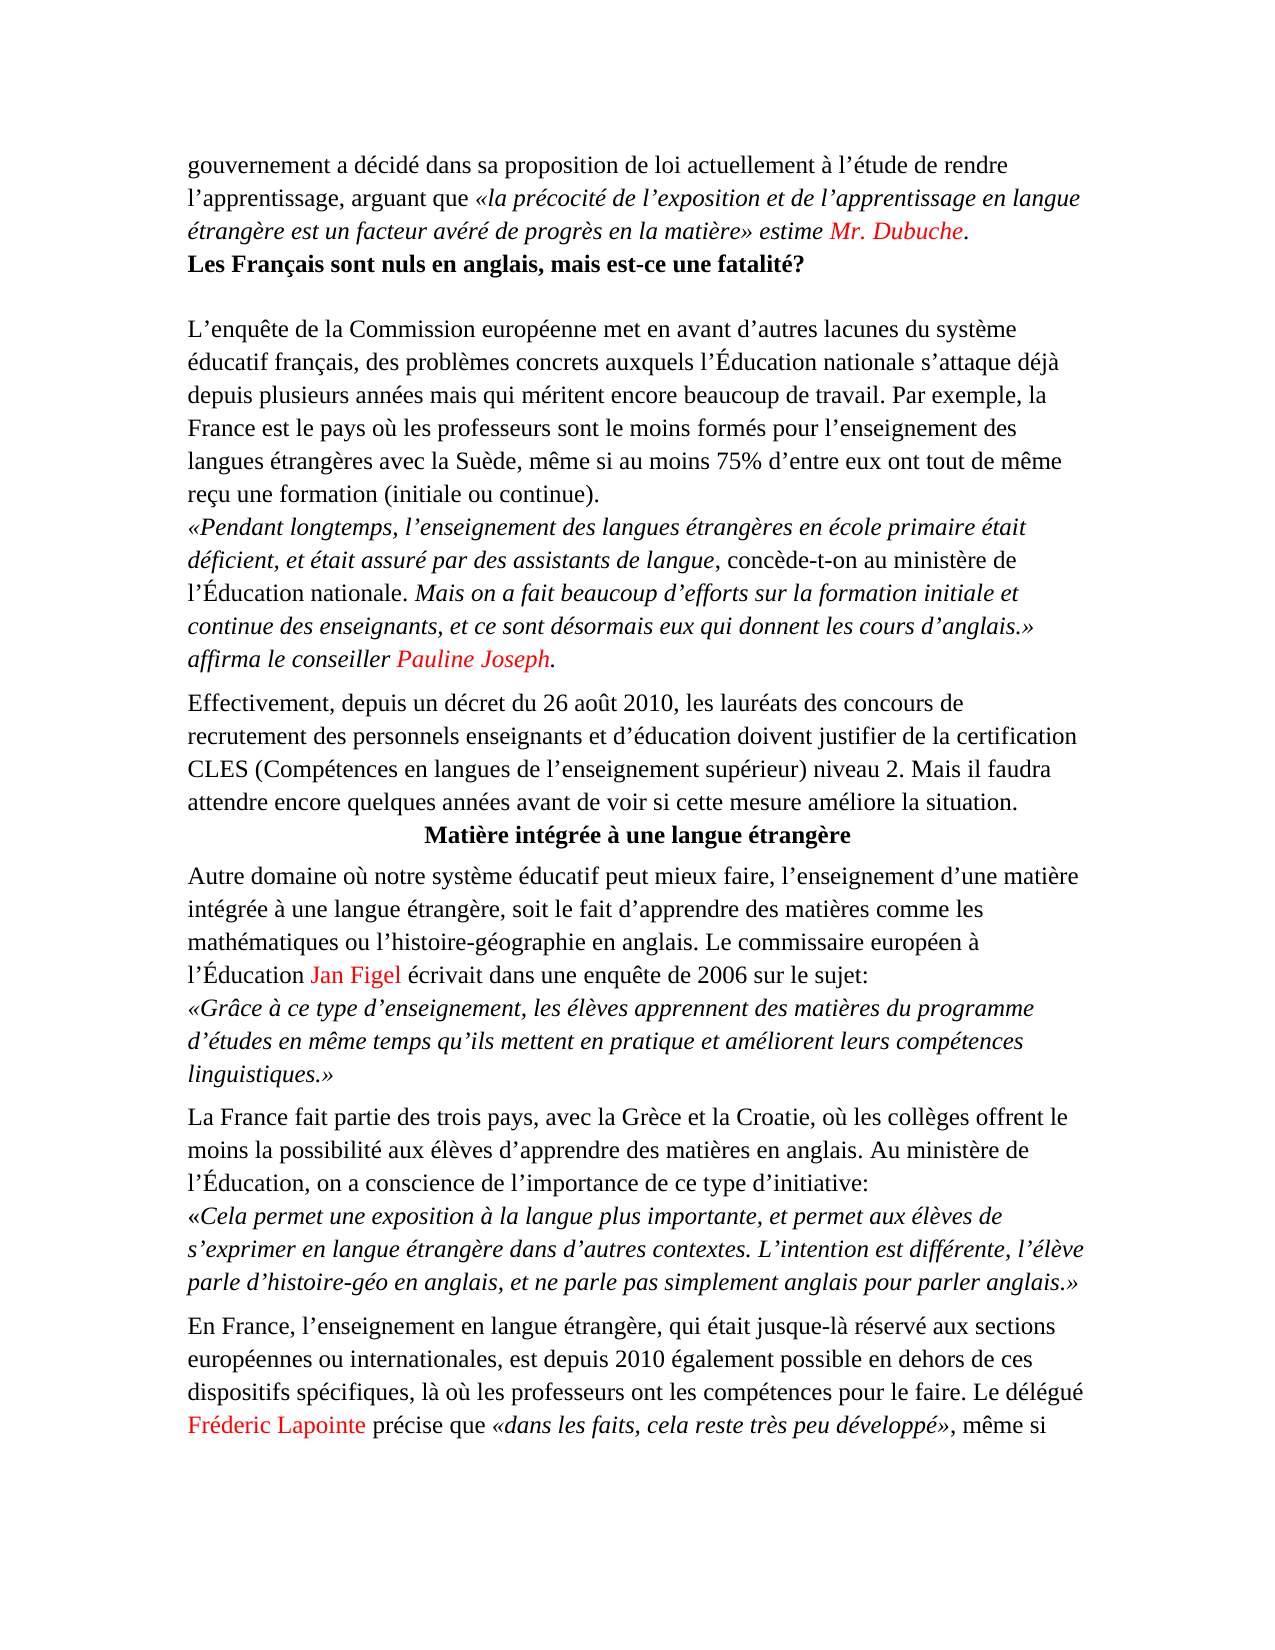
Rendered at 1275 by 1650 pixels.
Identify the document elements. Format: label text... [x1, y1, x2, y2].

text Autre domaine où notre système éducatif peut mieux faire, l’enseignement d’une matière intégrée à une langue étrangère, soit le fait d’apprendre des matières comme les mathématiques ou l’histoire-géographie en anglais. Le commissaire européen à l’Éducation Jan Figel écrivait dans une enquête de 2006 sur le sujet: [187, 861, 1087, 989]
text «Cela permet une exposition à la langue plus importante, et permet aux élèves de s’exprimer en langue étrangère dans d’autres contextes. L’intention est différente, l’élève parle d’histoire-géo en anglais, et ne parle pas simplement anglais pour parler anglais.» [187, 1201, 1087, 1296]
text Effectivement, depuis un décret du 26 août 2010, les lauréats des concours de recrutement des personnels enseignants et d’éducation doivent justifier de la certification CLES (Compétences en langues de l’enseignement supérieur) niveau 2. Mais il faudra attendre encore quelques années avant de voir si cette mesure améliore la situation. [187, 688, 1087, 816]
text Matière intégrée à une langue étrangère [187, 820, 1087, 849]
text «Pendant longtemps, l’enseignement des langues étrangères en école primaire était déficient, et était assuré par des assistants de langue, concède-t-on au ministère de l’Éducation nationale. Mais on a fait beaucoup d’efforts sur la formation initiale et continue des enseignants, et ce sont désormais eux qui donnent les cours d’anglais.» affirma le conseiller Pauline Joseph. [187, 512, 1087, 673]
text La France fait partie des trois pays, avec la Grèce et la Croatie, où les collèges offrent le moins la possibilité aux élèves d’apprendre des matières en anglais. Au ministère de l’Éducation, on a conscience de l’importance de ce type d’initiative: [187, 1102, 1087, 1197]
text L’enquête de la Commission européenne met en avant d’autres lacunes du système éducatif français, des problèmes concrets auxquels l’Éducation nationale s’attaque déjà depuis plusieurs années mais qui méritent encore beaucoup de travail. Par exemple, la France est le pays où les professeurs sont le moins formés pour l’enseignement des langues étrangères avec la Suède, même si au moins 75% d’entre eux ont tout de même reçu une formation (initiale ou continue). [187, 314, 1087, 508]
text «Grâce à ce type d’enseignement, les élèves apprennent des matières du programme d’études en même temps qu’ils mettent en pratique et améliorent leurs compétences linguistiques.» [187, 993, 1087, 1088]
text Les Français sont nuls en anglais, mais est-ce une fatalité? [187, 249, 1087, 278]
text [187, 1311, 1087, 1439]
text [187, 150, 1087, 245]
